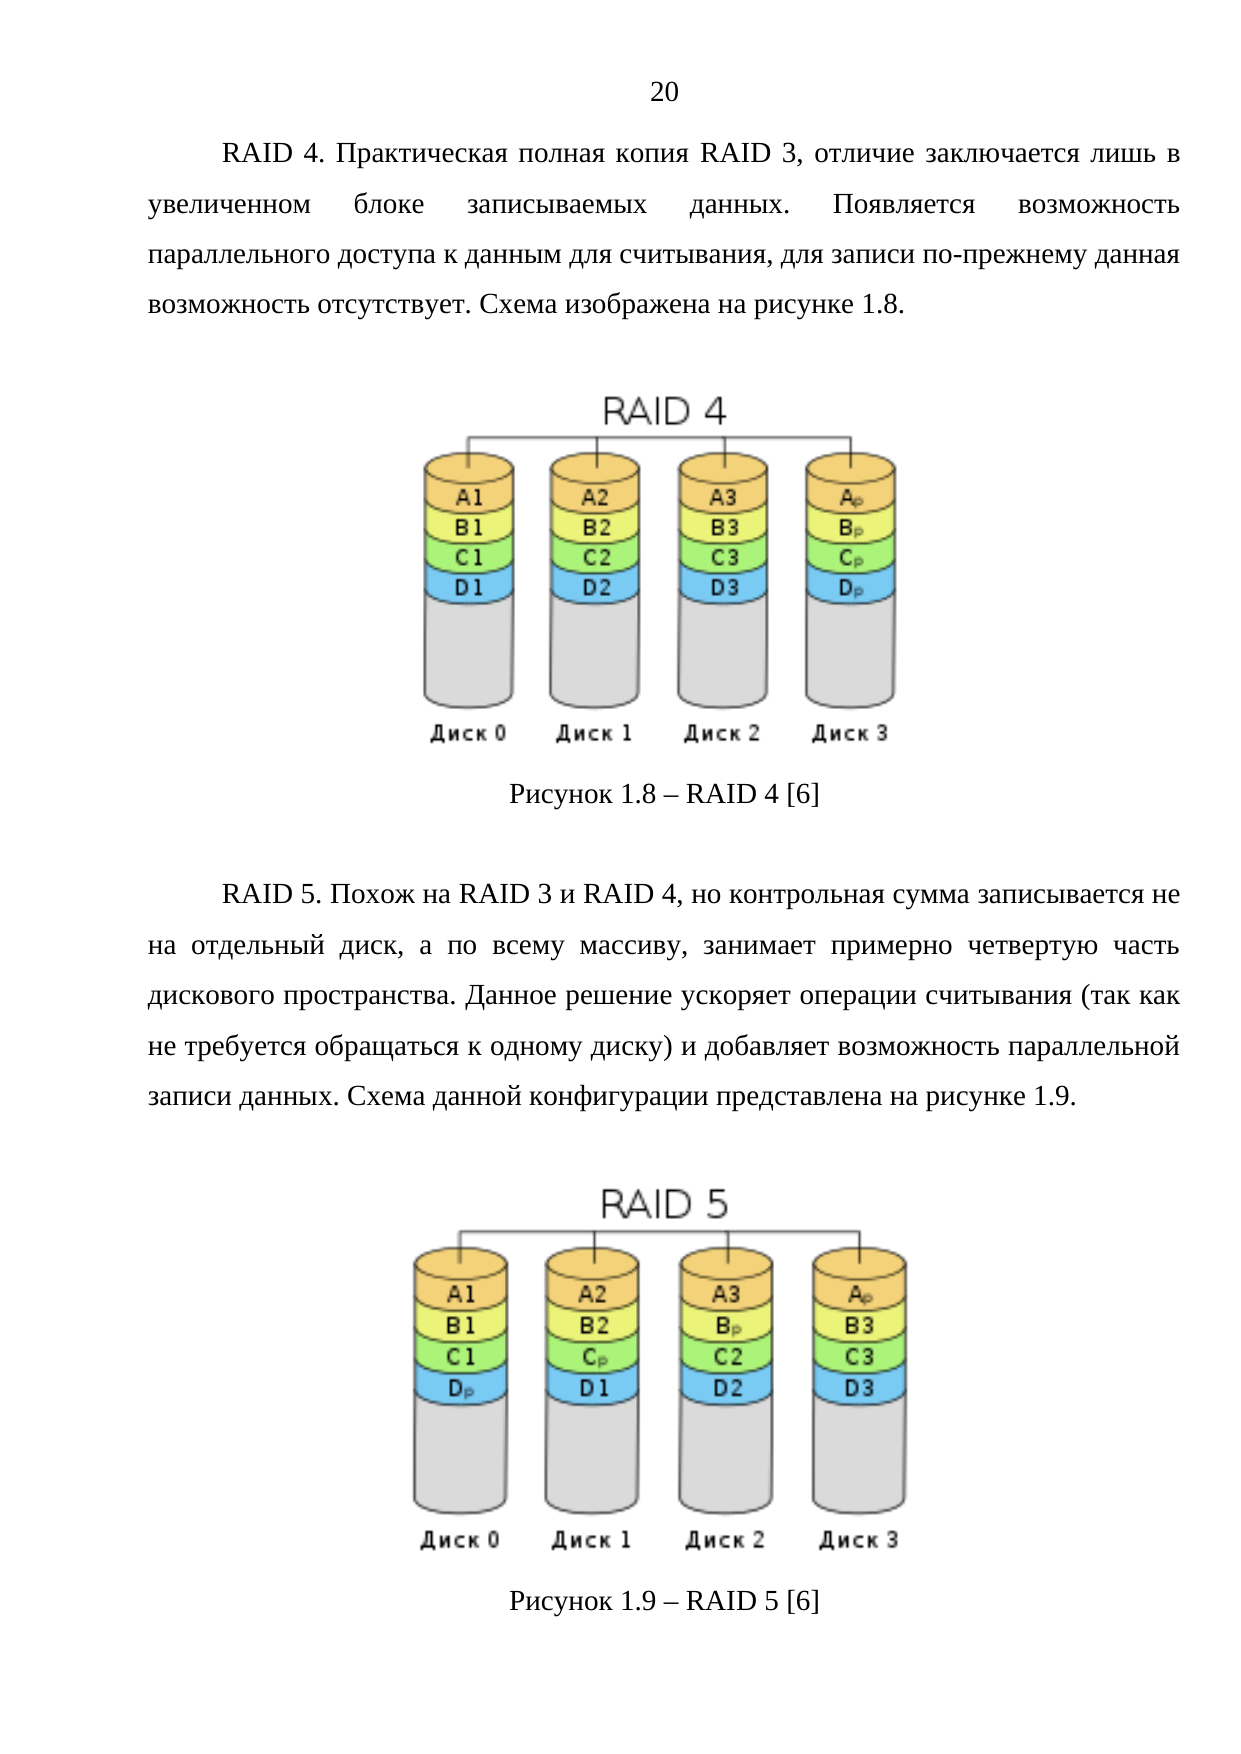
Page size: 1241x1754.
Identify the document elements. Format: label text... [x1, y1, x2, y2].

text RAID 4. Практическая полная копия RAID 3, отличие заключается лишь в увеличенном блоке записываемых данных. Появляется возможность параллельного доступа к данным для считывания, для записи по-прежнему данная возможность отсутствует. Схема изображена на рисунке 1.8. [148, 135, 1181, 320]
picture [408, 386, 920, 762]
text Рисунок 1.8 – RAID 4 [6] [148, 776, 1181, 809]
text Рисунок 1.9 – RAID 5 [6] [148, 1583, 1181, 1617]
picture [397, 1178, 932, 1570]
text RAID 5. Похож на RAID 3 и RAID 4, но контрольная сумма записывается не на отдельный диск, а по всему массиву, занимает примерно четвертую часть дискового пространства. Данное решение ускоряет операции считывания (так как не требуется обращаться к одному диску) и добавляет возможность параллельной записи данных. Схема данной конфигурации представлена на рисунке 1.9. [148, 877, 1181, 1111]
